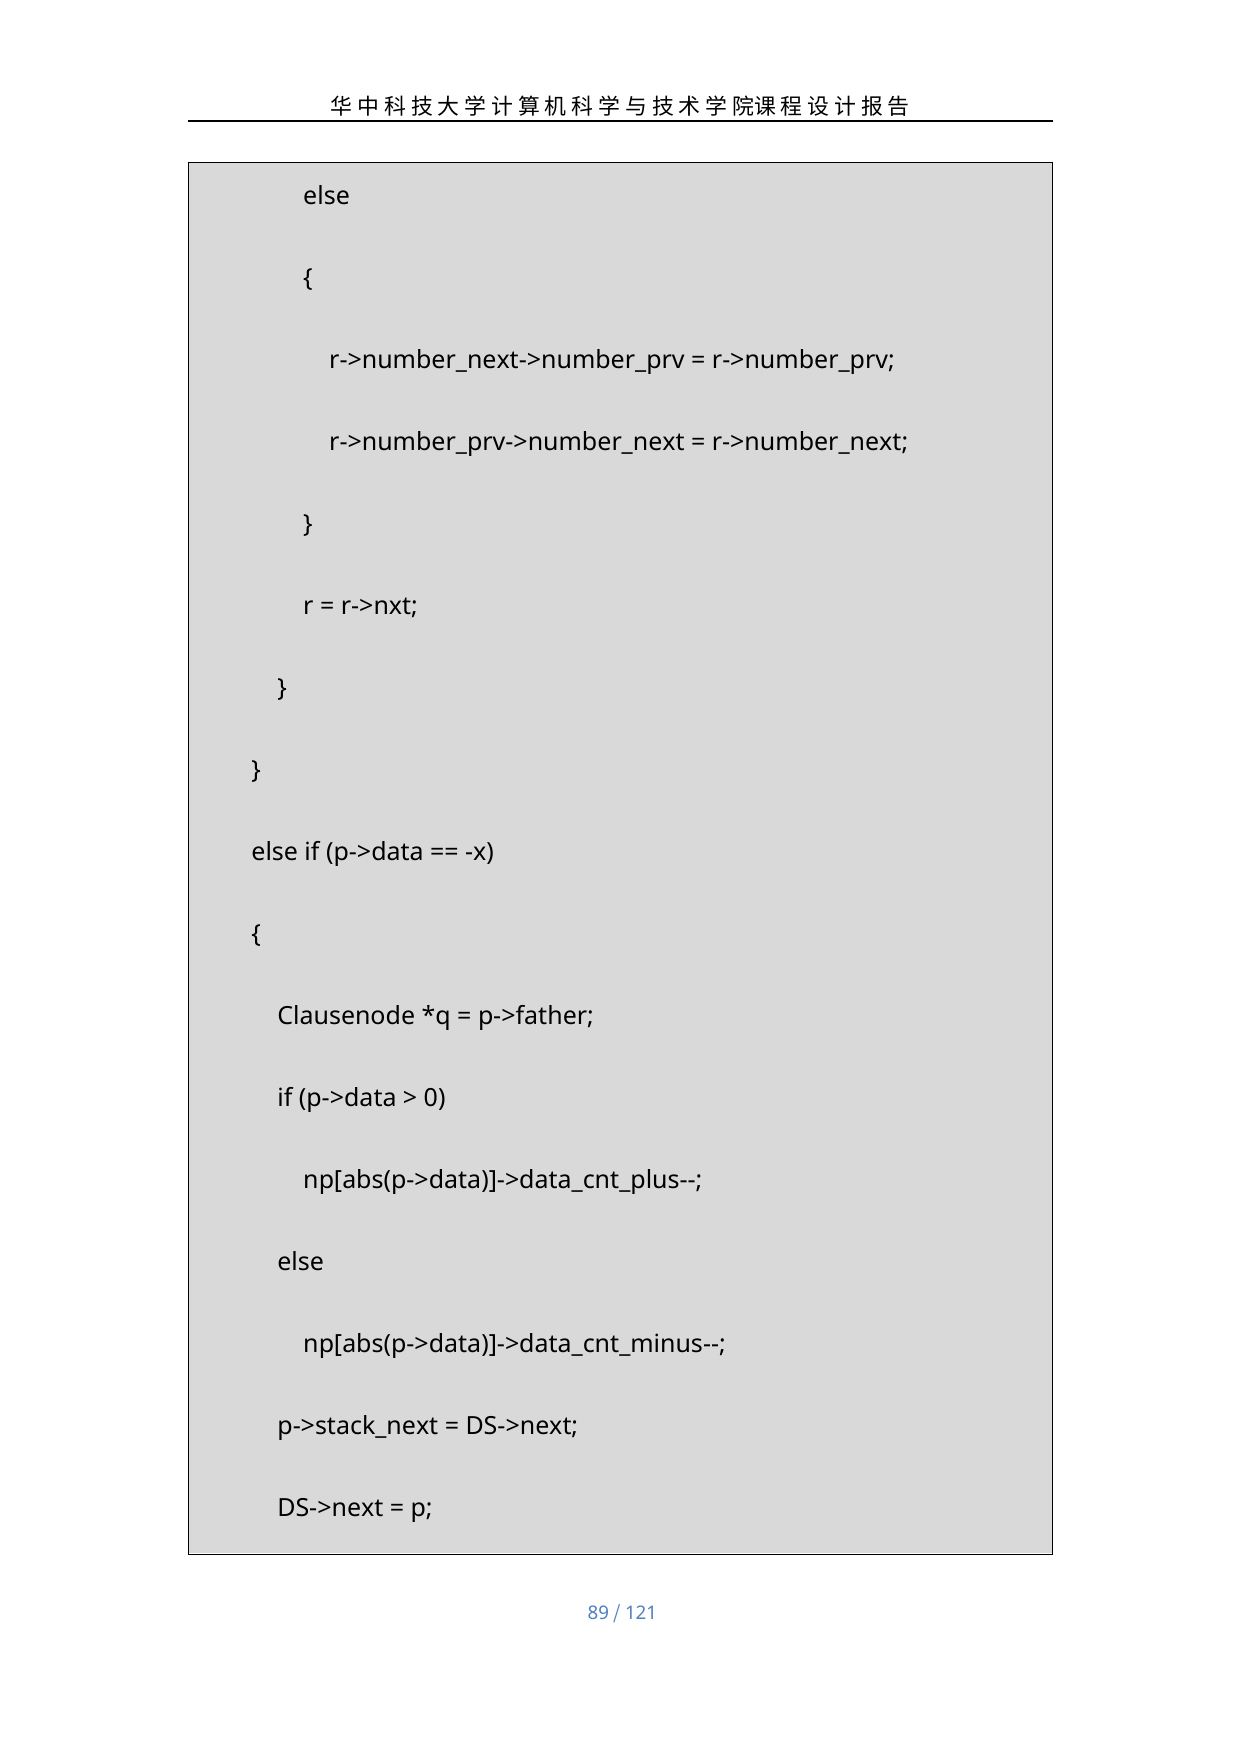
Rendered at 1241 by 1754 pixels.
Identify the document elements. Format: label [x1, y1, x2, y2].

table_header [189, 163, 1052, 1553]
